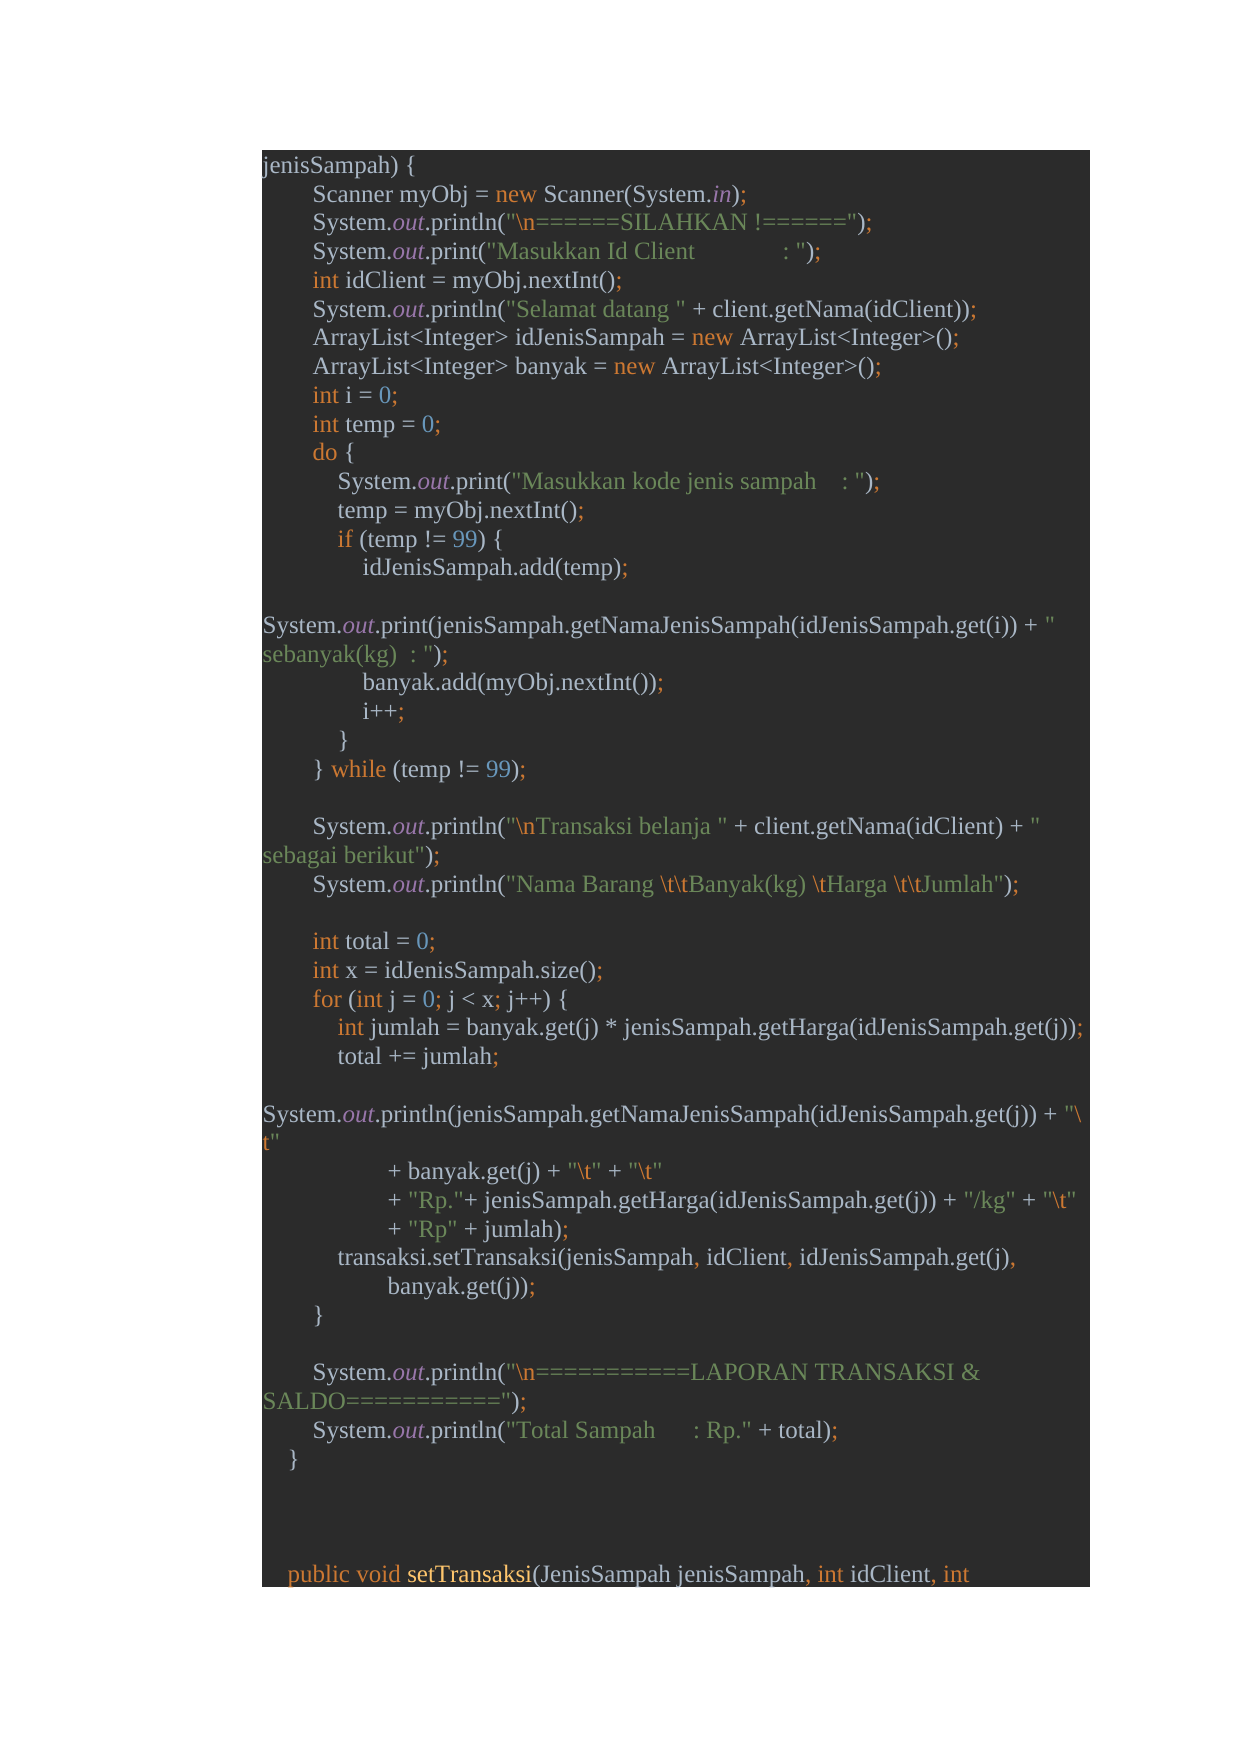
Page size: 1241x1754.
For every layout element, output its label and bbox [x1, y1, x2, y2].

text [262, 150, 1090, 1587]
